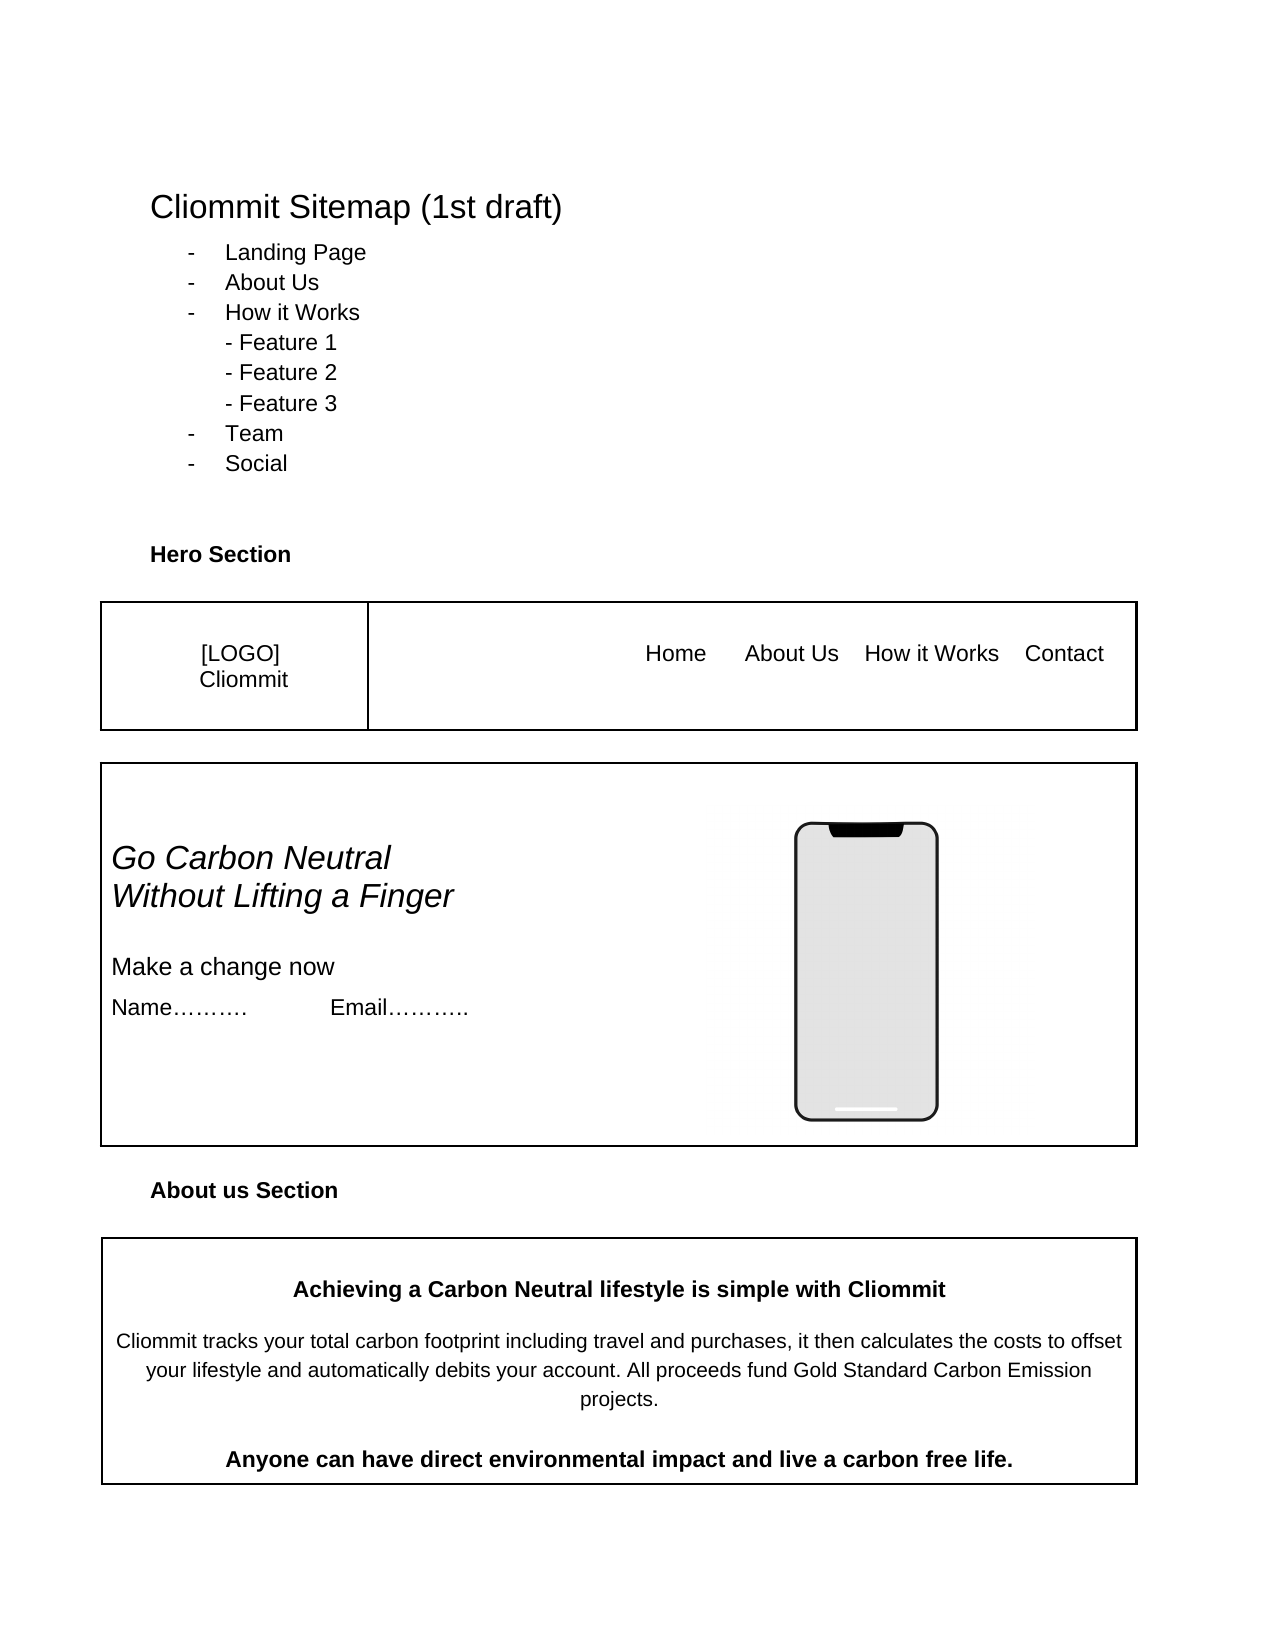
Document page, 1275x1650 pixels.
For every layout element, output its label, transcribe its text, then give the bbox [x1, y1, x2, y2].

text - Feature 2 [225, 359, 1125, 386]
table_header Home About Us How it Works Contact [369, 603, 1135, 729]
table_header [103, 1239, 1135, 1482]
list Team [187, 420, 1125, 446]
text About us Section [150, 1177, 1125, 1203]
table_header [LOGO] Cliommit [102, 603, 367, 729]
list Social [187, 450, 1125, 476]
subtitle Cliommit Sitemap (1st draft) [150, 187, 1125, 226]
text Hero Section [150, 541, 1125, 567]
list How it Works [187, 299, 1125, 325]
picture [706, 805, 1035, 1135]
list Landing Page [187, 238, 1125, 265]
text - Feature 3 [225, 389, 1125, 416]
table_header Go Carbon Neutral Without Lifting a Finger Make a change now Name………. Email……….. [102, 764, 1135, 1144]
list About Us [187, 269, 1125, 295]
text - Feature 1 [225, 329, 1125, 355]
